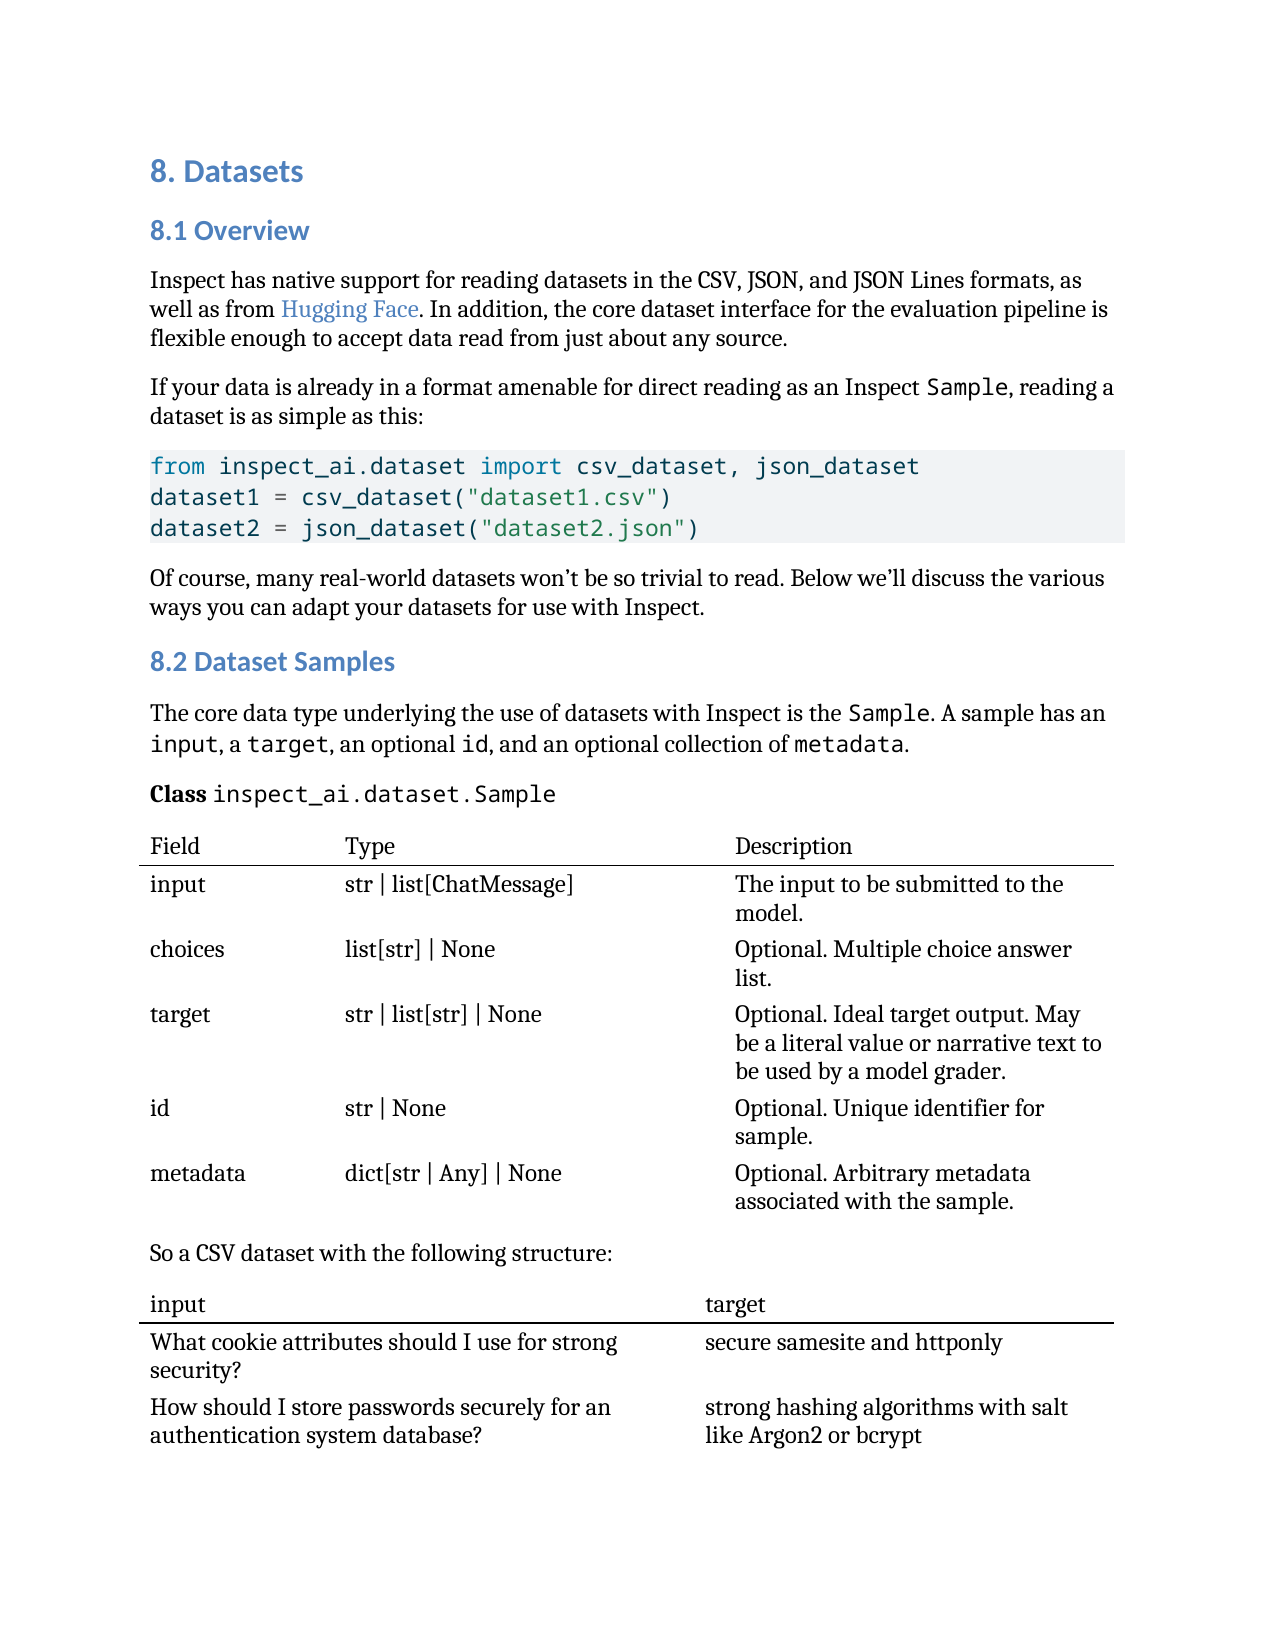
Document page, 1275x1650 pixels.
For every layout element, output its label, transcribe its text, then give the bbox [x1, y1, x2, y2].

table_cell list[str] | None [334, 931, 724, 996]
table_cell metadata [139, 1155, 334, 1220]
table_cell str | list[ChatMessage] [334, 866, 724, 931]
table_cell The input to be submitted to the model. [724, 866, 1114, 931]
table_cell What cookie attributes should I use for strong security? [139, 1324, 694, 1389]
table_cell Optional. Unique identifier for sample. [724, 1090, 1114, 1155]
table_header input [139, 1286, 694, 1322]
table_cell Optional. Multiple choice answer list. [724, 931, 1114, 996]
table_cell strong hashing algorithms with salt like Argon2 or bcrypt [694, 1389, 1114, 1454]
table_cell secure samesite and httponly [694, 1324, 1114, 1389]
text So a CSV dataset with the following structure: [150, 1238, 1125, 1267]
subtitle 8. Datasets [150, 150, 1125, 191]
text Class inspect_ai.dataset.Sample [150, 778, 1125, 809]
subtitle 8.2 Dataset Samples [150, 643, 1125, 678]
text Of course, many real-world datasets won’t be so trivial to read. Below we’ll discuss the various ways you can adapt your datasets for use with Inspect. [150, 564, 1125, 622]
table_header Field [139, 828, 334, 864]
text If your data is already in a format amenable for direct reading as an Inspect Sample, reading a dataset is as simple as this: [150, 371, 1125, 431]
text The core data type underlying the use of datasets with Inspect is the Sample. A sample has an input, a target, an optional id, and an optional collection of metadata. [150, 697, 1125, 759]
table_cell id [139, 1090, 334, 1155]
table_cell dict[str | Any] | None [334, 1155, 724, 1220]
table_header Type [334, 828, 724, 864]
table_cell Optional. Ideal target output. May be a literal value or narrative text to be used by a model grader. [724, 996, 1114, 1090]
table_cell str | None [334, 1090, 724, 1155]
table_cell How should I store passwords securely for an authentication system database? [139, 1389, 694, 1454]
table_cell choices [139, 931, 334, 996]
table_header target [694, 1286, 1114, 1322]
table_cell target [139, 996, 334, 1090]
table_cell input [139, 866, 334, 931]
table_cell str | list[str] | None [334, 996, 724, 1090]
subtitle 8.1 Overview [150, 212, 1125, 247]
table_cell Optional. Arbitrary metadata associated with the sample. [724, 1155, 1114, 1220]
table_header Description [724, 828, 1114, 864]
text from inspect_ai.dataset import csv_dataset, json_dataset dataset1 = csv_dataset("dataset1.csv") dataset2 = json_dataset("dataset2.json") [672, 450, 1125, 543]
text Inspect has native support for reading datasets in the CSV, JSON, and JSON Lines formats, as well as from Hugging Face. In addition, the core dataset interface for the evaluation pipeline is flexible enough to accept data read from just about any source. [150, 266, 1125, 352]
